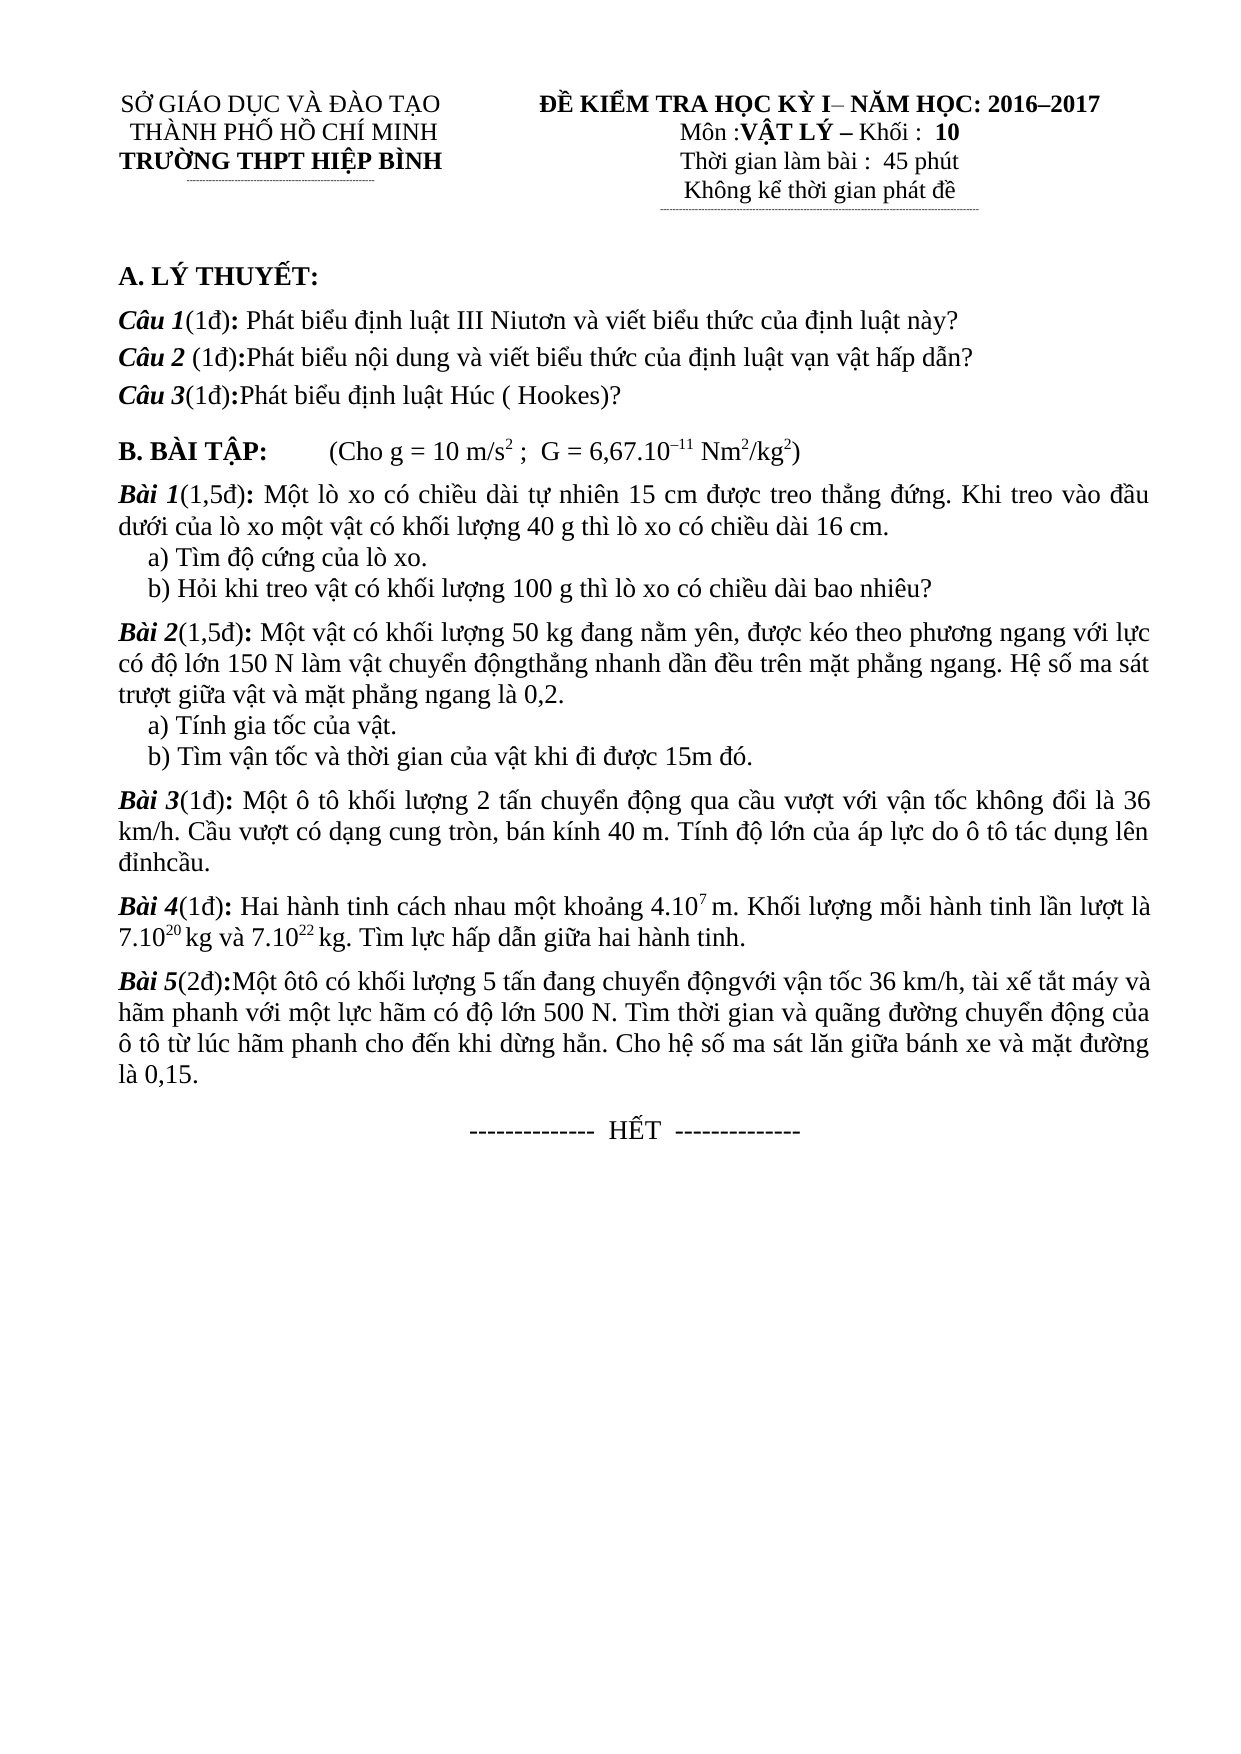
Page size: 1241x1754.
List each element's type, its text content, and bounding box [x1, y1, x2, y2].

text Bài 2(1,5đ): Một vật có khối lượng 50 kg đang nằm yên, được kéo theo phương ngang với lực có độ lớn 150 N làm vật chuyển độngthẳng nhanh dần đều trên mặt phẳng ngang. Hệ số ma sát trượt giữa vật và mặt phẳng ngang là 0,2. [118, 616, 1152, 709]
text Bài 1(1,5đ): Một lò xo có chiều dài tự nhiên 15 cm được treo thẳng đứng. Khi treo vào đầu dưới của lò xo một vật có khối lượng 40 g thì lò xo có chiều dài 16 cm. [118, 478, 1152, 541]
text a) Tìm độ cứng của lò xo. [148, 541, 1152, 572]
table_header SỞ Giáo DỤc và Đào TẠo THÀNH PHỐ HỒ CHÍ MINH TrưỜng THPT HiỆp Bình ----------------------------------------------------------- [89, 89, 472, 223]
text -------------- HẾT -------------- [118, 1114, 1152, 1145]
text Bài 4(1đ): Hai hành tinh cách nhau một khoảng 4.107 m. Khối lượng mỗi hành tinh lần lượt là 7.1020 kg và 7.1022 kg. Tìm lực hấp dẫn giữa hai hành tinh. [118, 890, 1152, 952]
text a) Tính gia tốc của vật. [148, 709, 1152, 740]
text Câu 2 (1đ):Phát biểu nội dung và viết biểu thức của định luật vạn vật hấp dẫn? [118, 341, 1152, 372]
text Câu 3(1đ):Phát biểu định luật Húc ( Hookes)? [118, 379, 1152, 410]
text Bài 3(1đ): Một ô tô khối lượng 2 tấn chuyển động qua cầu vượt với vận tốc không đổi là 36 km/h. Cầu vượt có dạng cung tròn, bán kính 40 m. Tính độ lớn của áp lực do ô tô tác dụng lên đỉnhcầu. [118, 784, 1152, 877]
text A. Lý thuyẾt: [118, 260, 1152, 291]
text Bài 5(2đ):Một ôtô có khối lượng 5 tấn đang chuyển độngvới vận tốc 36 km/h, tài xế tắt máy và hãm phanh với một lực hãm có độ lớn 500 N. Tìm thời gian và quãng đường chuyển động của ô tô từ lúc hãm phanh cho đến khi dừng hẳn. Cho hệ số ma sát lăn giữa bánh xe và mặt đường là 0,15. [118, 964, 1152, 1089]
text Câu 1(1đ): Phát biểu định luật III Niutơn và viết biểu thức của định luật này? [118, 304, 1152, 335]
text b) Hỏi khi treo vật có khối lượng 100 g thì lò xo có chiều dài bao nhiêu? [148, 572, 1152, 603]
text B. Bài tẬp: (Cho g = 10 m/s2 ; G = 6,67.10–11 Nm2/kg2) [118, 435, 1152, 466]
text b) Tìm vận tốc và thời gian của vật khi đi được 15m đó. [148, 740, 1152, 771]
table_header ĐỀ KIỂM TRA HỌC KỲ I– NĂM HỌC: 2016–2017 Môn :VẬT LÝ – Khối : 10 Thời gian làm bài : 45 phút Không kể thời gian phát đề ---------------------------------------------------------------------------------------------------- [473, 89, 1167, 223]
